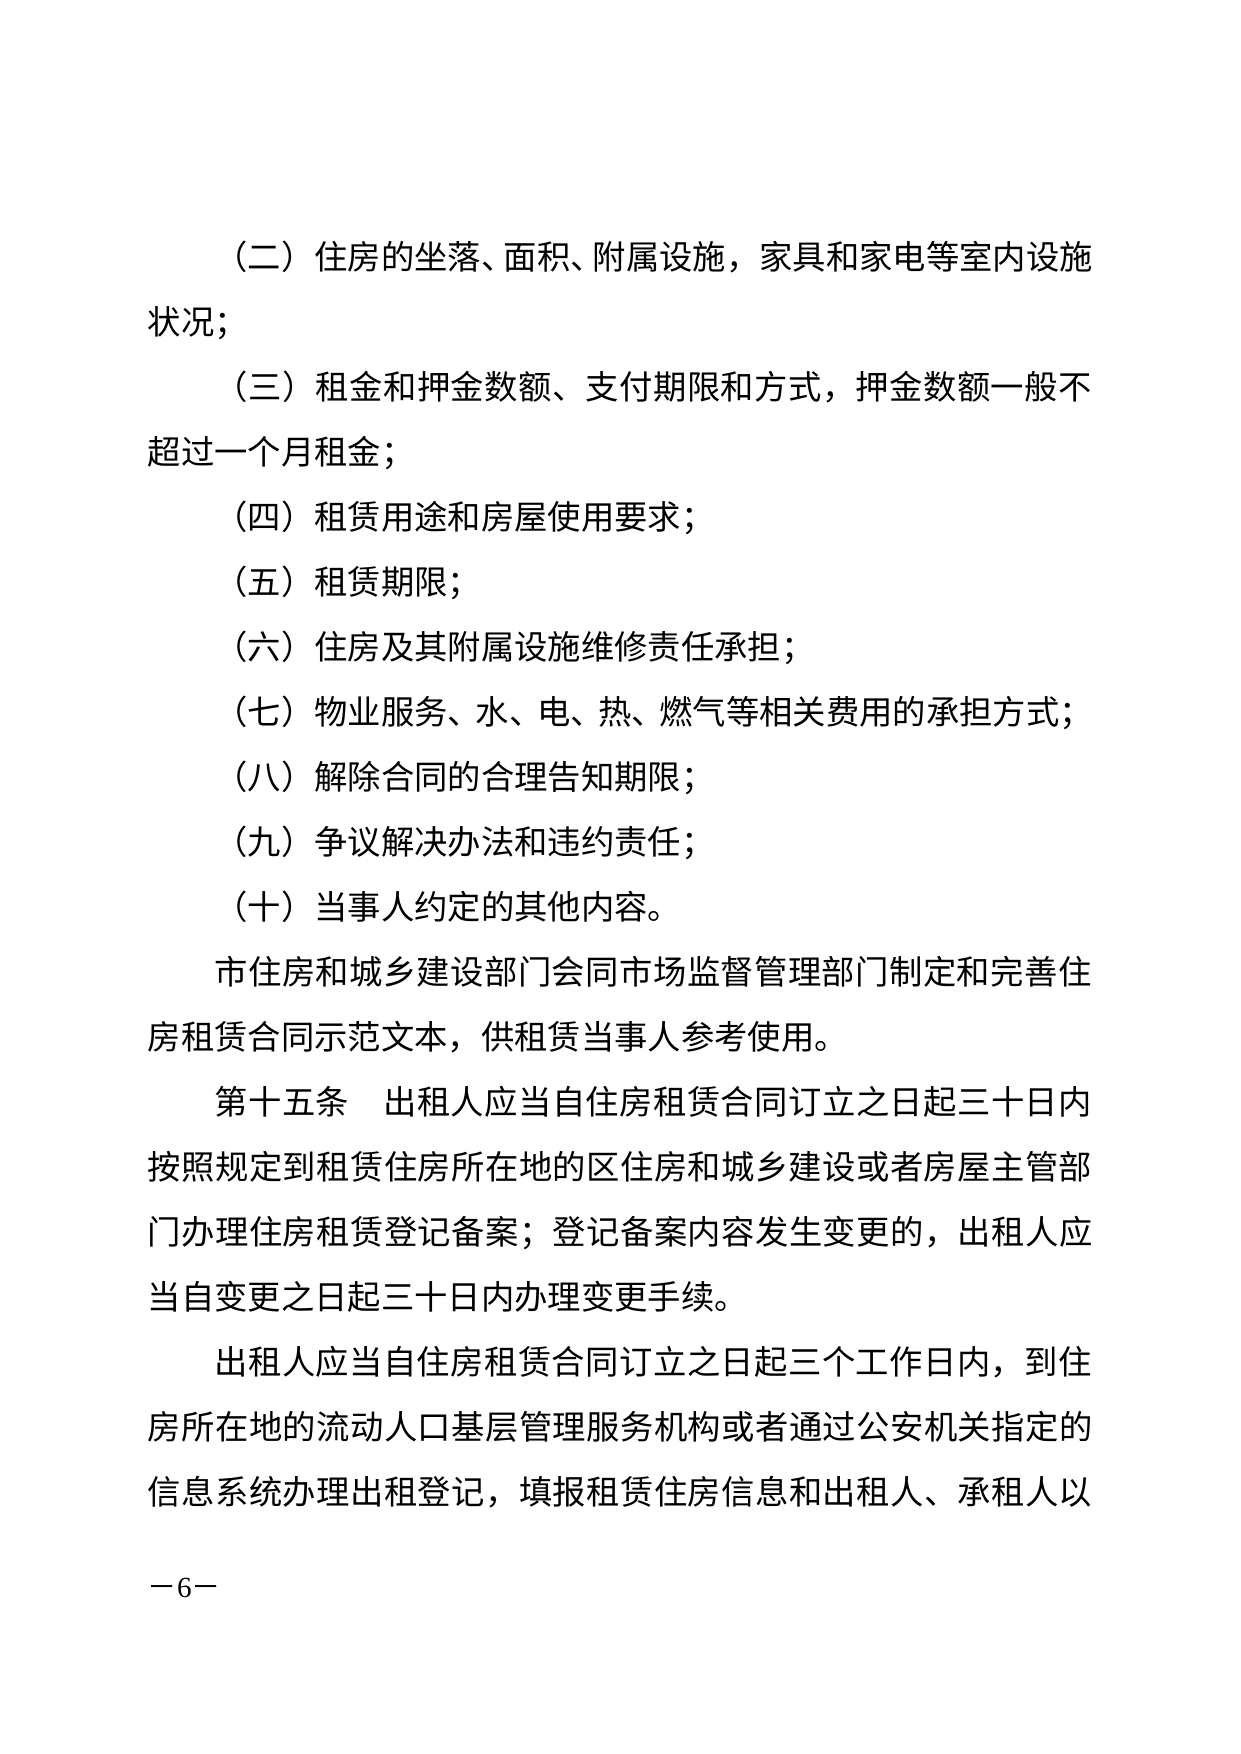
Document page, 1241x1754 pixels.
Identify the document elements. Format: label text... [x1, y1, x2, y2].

text （八）解除合同的合理告知期限； [148, 612, 1092, 677]
text （十）当事人约定的其他内容。 [148, 742, 1092, 807]
text 第十五条 出租人应当自住房租赁合同订立之日起三十日内按照规定到租赁住房所在地的区住房和城乡建设或者房屋主管部门办理住房租赁登记备案；登记备案内容发生变更的，出租人应当自变更之日起三十日内办理变更手续。 [148, 937, 1092, 1197]
text 出租人应当自住房租赁合同订立之日起三个工作日内，到住房所在地的流动人口基层管理服务机构或者通过公安机关指定的信息系统办理出租登记，填报租赁住房信息和出租人、承租人以及其他实际居住人员信息等内容；居住人员发生变更的，出租人应当自变更之日起二个工作日内办理变更登记手续。 [148, 1197, 1092, 1522]
text （七）物业服务、水、电、热、燃气等相关费用的承担方式； [148, 547, 1092, 612]
text 市住房和城乡建设部门会同市场监督管理部门制定和完善住房租赁合同示范文本，供租赁当事人参考使用。 [148, 807, 1092, 937]
text （三）租金和押金数额、支付期限和方式，押金数额一般不超过一个月租金； [148, 222, 1092, 352]
text （九）争议解决办法和违约责任； [148, 677, 1092, 742]
text （四）租赁用途和房屋使用要求； [148, 352, 1092, 417]
text （五）租赁期限； [148, 417, 1092, 482]
text （六）住房及其附属设施维修责任承担； [148, 482, 1092, 547]
